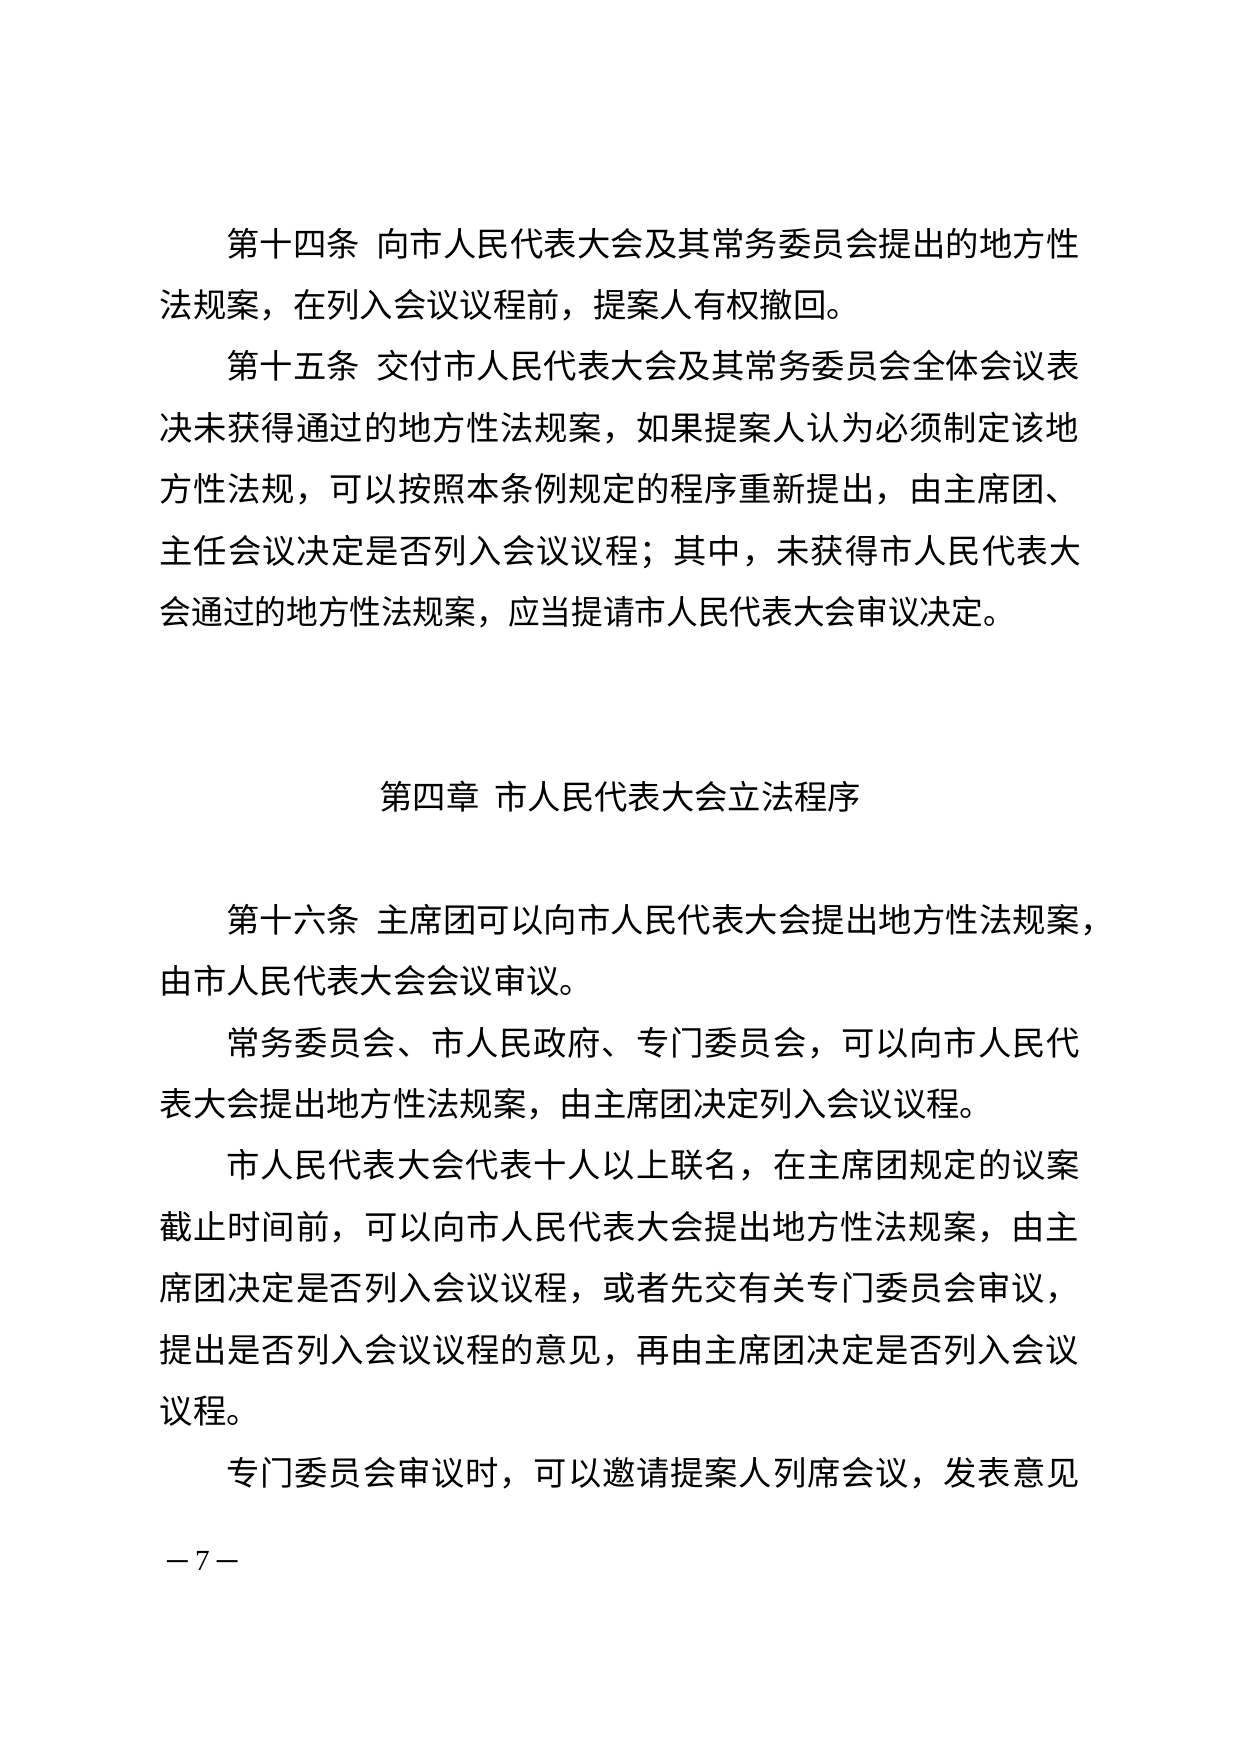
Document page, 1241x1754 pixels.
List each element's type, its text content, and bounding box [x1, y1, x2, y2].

text 第十四条 向市人民代表大会及其常务委员会提出的地方性法规案，在列入会议议程前，提案人有权撤回。 [159, 207, 1081, 330]
text 第四章 市人民代表大会立法程序 [159, 760, 1081, 821]
text 第十五条 交付市人民代表大会及其常务委员会全体会议表决未获得通过的地方性法规案，如果提案人认为必须制定该地方性法规，可以按照本条例规定的程序重新提出，由主席团、主任会议决定是否列入会议议程；其中，未获得市人民代表大会通过的地方性法规案，应当提请市人民代表大会审议决定。 [159, 330, 1081, 637]
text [159, 1436, 1081, 1497]
text 常务委员会、市人民政府、专门委员会，可以向市人民代表大会提出地方性法规案，由主席团决定列入会议议程。 [159, 1006, 1081, 1129]
text 第十六条 主席团可以向市人民代表大会提出地方性法规案，由市人民代表大会会议审议。 [159, 883, 1081, 1006]
text 市人民代表大会代表十人以上联名，在主席团规定的议案截止时间前，可以向市人民代表大会提出地方性法规案，由主席团决定是否列入会议议程，或者先交有关专门委员会审议，提出是否列入会议议程的意见，再由主席团决定是否列入会议议程。 [159, 1129, 1081, 1436]
